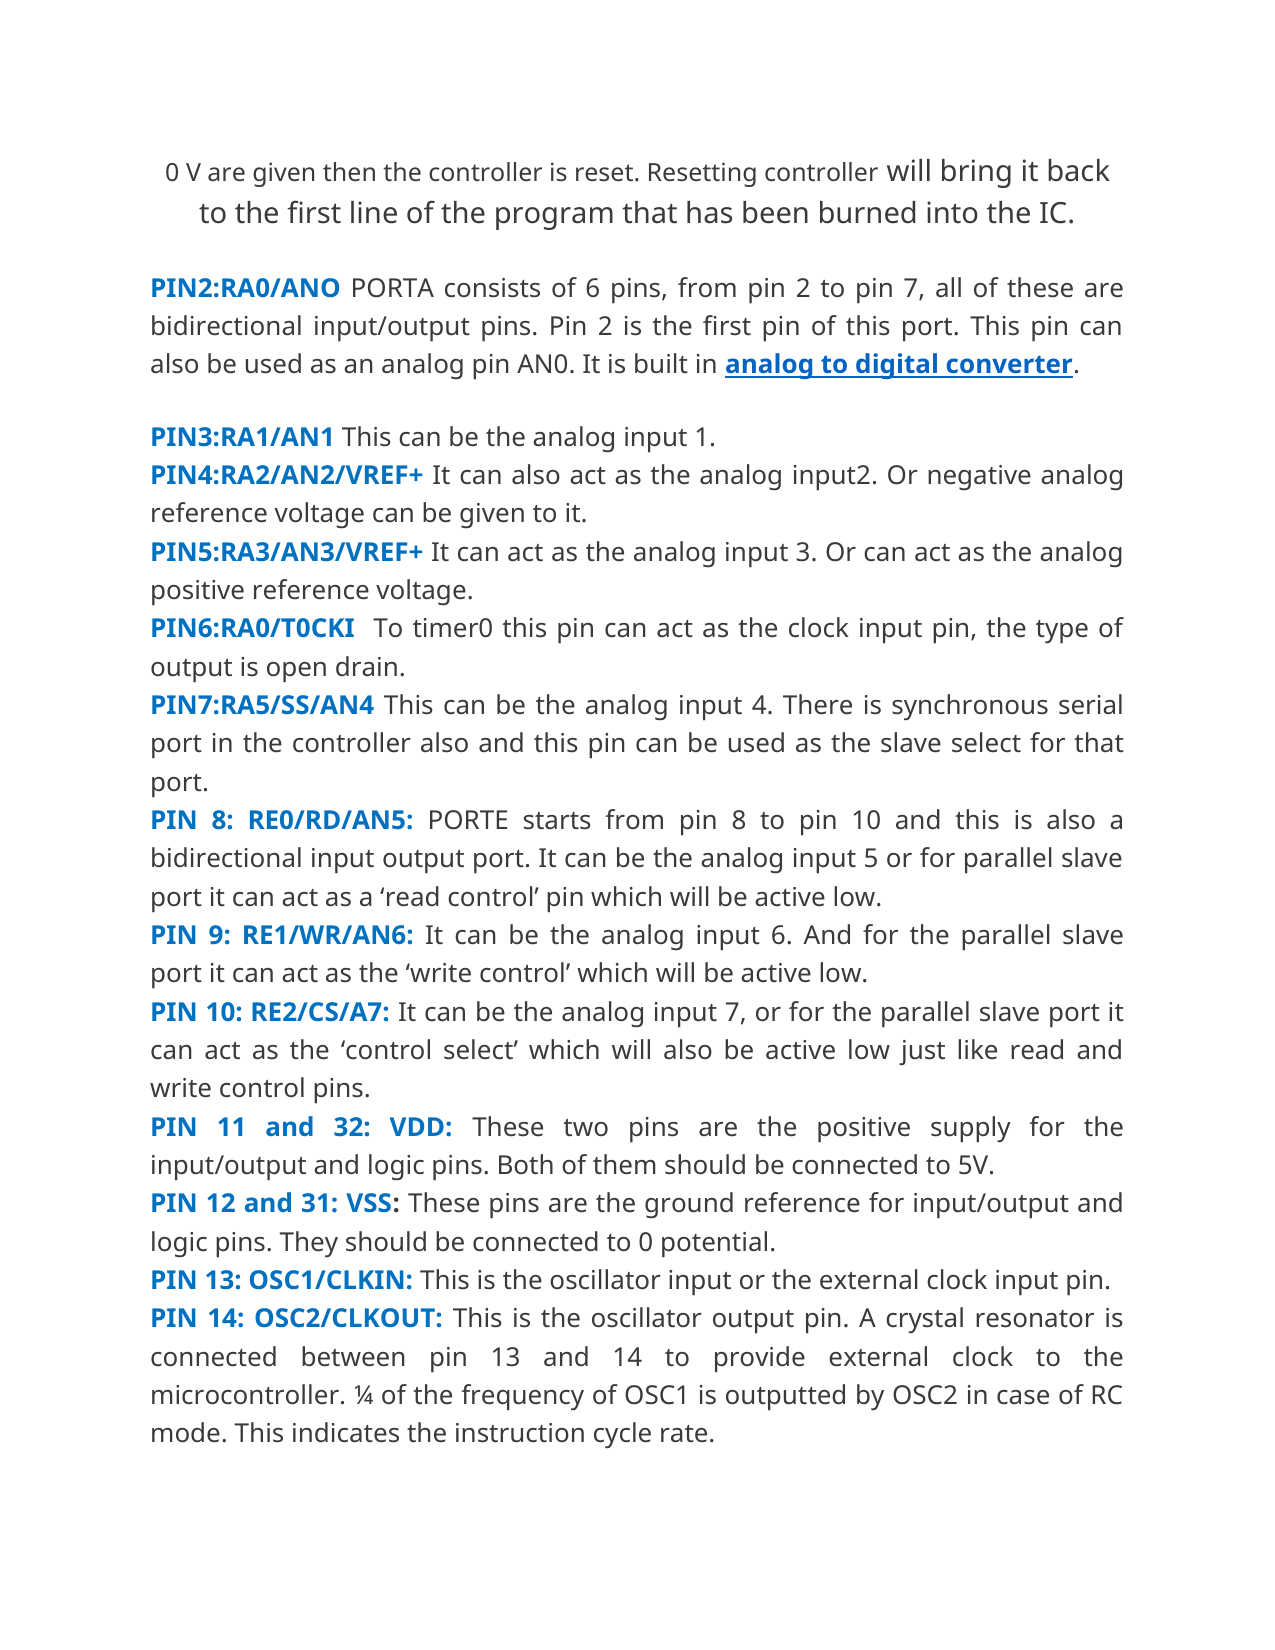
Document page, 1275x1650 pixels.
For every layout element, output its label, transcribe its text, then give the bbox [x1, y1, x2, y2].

text PIN5:RA3/AN3/VREF+ It can act as the analog input 3. Or can act as the analog positive reference voltage. [150, 533, 1125, 607]
text PIN3:RA1/AN1 This can be the analog input 1. [150, 418, 1125, 454]
text PIN 13: OSC1/CLKIN: This is the oscillator input or the external clock input pin. [150, 1261, 1125, 1297]
text PIN7:RA5/SS/AN4 This can be the analog input 4. There is synchronous serial port in the controller also and this pin can be used as the slave select for that port. [150, 686, 1125, 799]
text PIN 10: RE2/CS/A7: It can be the analog input 7, or for the parallel slave port it can act as the ‘control select’ which will also be active low just like read and write control pins. [150, 993, 1125, 1105]
text PIN 9: RE1/WR/AN6: It can be the analog input 6. And for the parallel slave port it can act as the ‘write control’ which will be active low. [150, 916, 1125, 990]
text PIN2:RA0/ANO PORTA consists of 6 pins, from pin 2 to pin 7, all of these are bidirectional input/output pins. Pin 2 is the first pin of this port. This pin can also be used as an analog pin AN0. It is built in analog to digital converter. [150, 269, 1125, 382]
text PIN6:RA0/T0CKI To timer0 this pin can act as the clock input pin, the type of output is open drain. [150, 610, 1125, 684]
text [150, 150, 1125, 232]
text PIN 11 and 32: VDD: These two pins are the positive supply for the input/output and logic pins. Both of them should be connected to 5V. [150, 1108, 1125, 1182]
text PIN 8: RE0/RD/AN5: PORTE starts from pin 8 to pin 10 and this is also a bidirectional input output port. It can be the analog input 5 or for parallel slave port it can act as a ‘read control’ pin which will be active low. [150, 801, 1125, 914]
text PIN 14: OSC2/CLKOUT: This is the oscillator output pin. A crystal resonator is connected between pin 13 and 14 to provide external clock to the microcontroller. ¼ of the frequency of OSC1 is outputted by OSC2 in case of RC mode. This indicates the instruction cycle rate. [150, 1300, 1125, 1450]
text PIN 12 and 31: VSS: These pins are the ground reference for input/output and logic pins. They should be connected to 0 potential. [150, 1185, 1125, 1259]
text PIN4:RA2/AN2/VREF+ It can also act as the analog input2. Or negative analog reference voltage can be given to it. [150, 456, 1125, 530]
